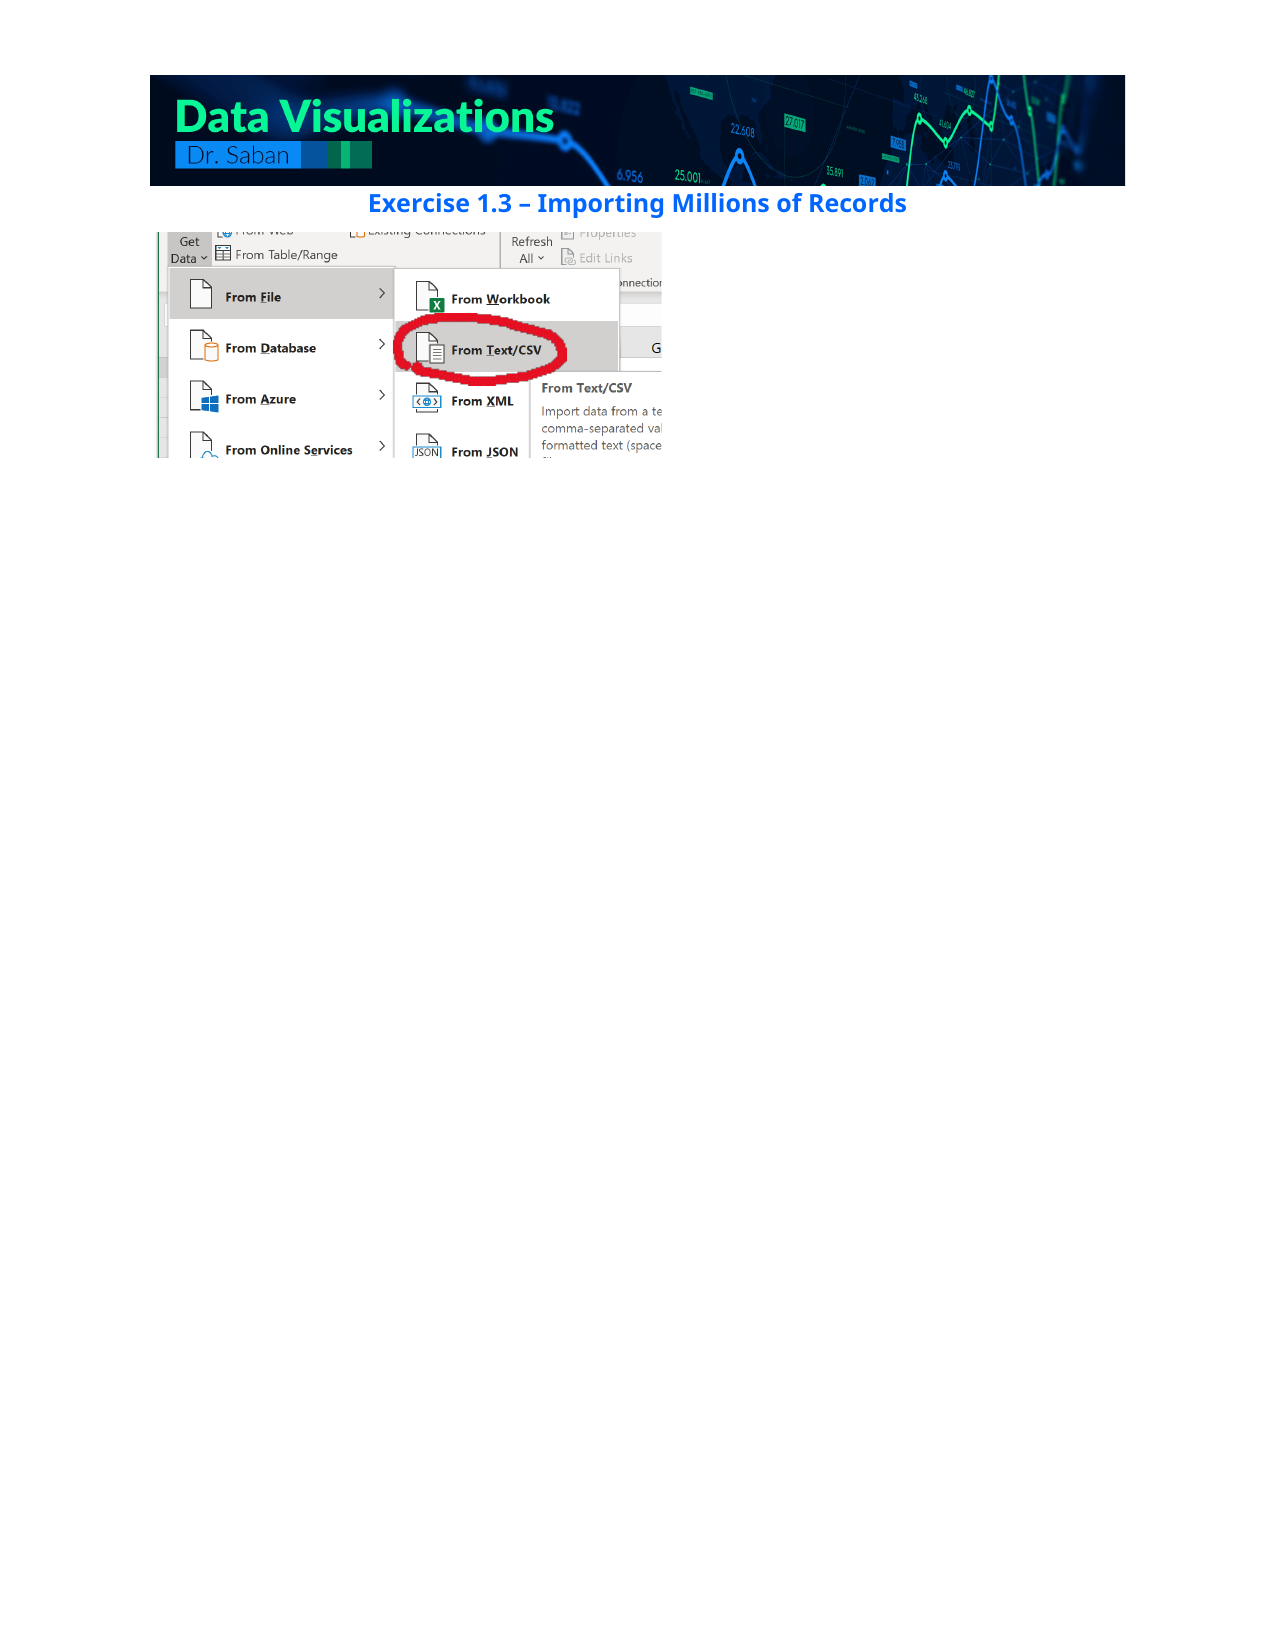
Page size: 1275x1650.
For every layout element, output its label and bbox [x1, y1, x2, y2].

picture [150, 75, 1125, 186]
picture [150, 232, 662, 458]
